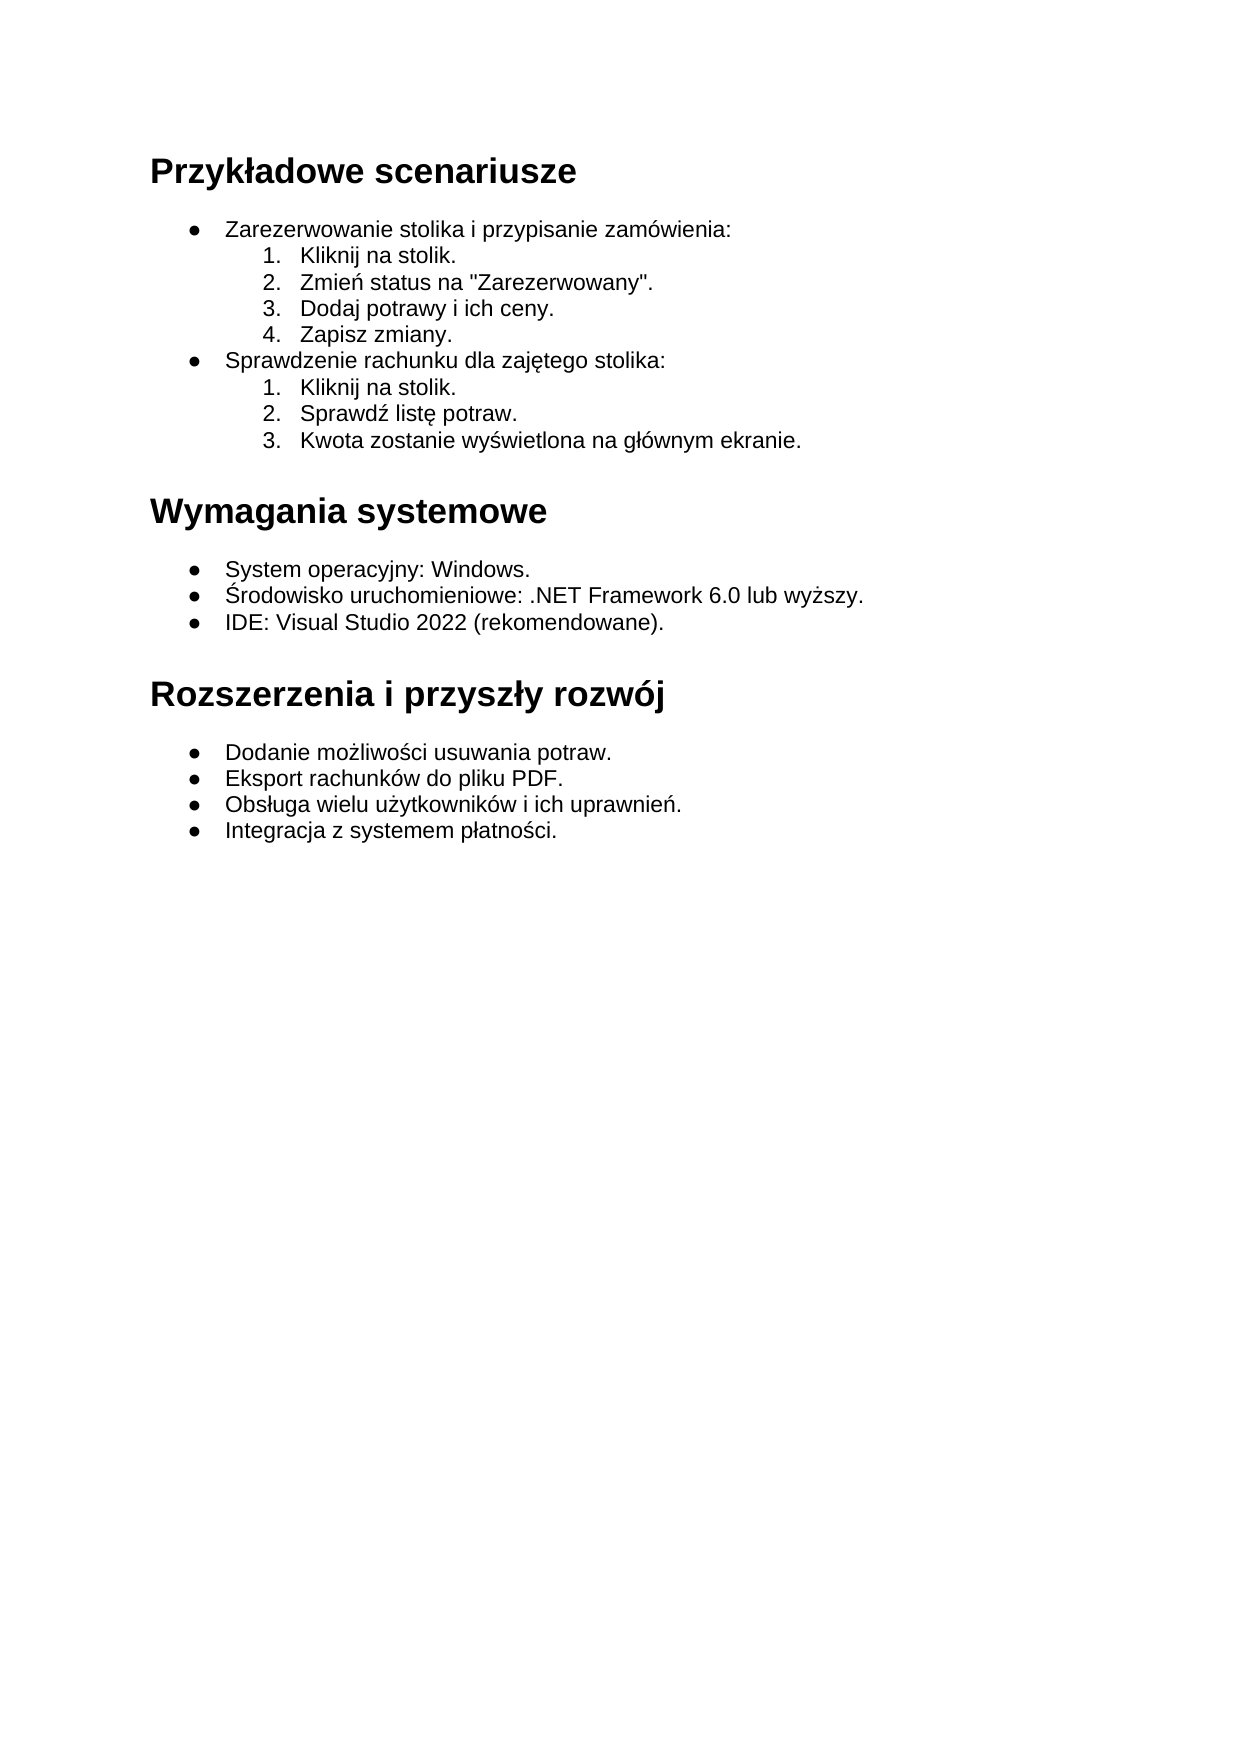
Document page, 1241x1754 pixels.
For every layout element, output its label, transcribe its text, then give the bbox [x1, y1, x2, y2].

subtitle Rozszerzenia i przyszły rozwój [150, 673, 1090, 713]
list Kliknij na stolik. [262, 242, 1090, 268]
subtitle Przykładowe scenariusze [150, 150, 1090, 191]
list Sprawdź listę potraw. [262, 400, 1090, 427]
list Eksport rachunków do pliku PDF. [187, 765, 1090, 791]
list Zmień status na "Zarezerwowany". [262, 268, 1090, 295]
list Kwota zostanie wyświetlona na głównym ekranie. [262, 427, 1090, 453]
subtitle Wymagania systemowe [150, 490, 1090, 531]
list Dodaj potrawy i ich ceny. [262, 295, 1090, 321]
list IDE: Visual Studio 2022 (rekomendowane). [187, 609, 1090, 635]
list Zarezerwowanie stolika i przypisanie zamówienia: [187, 216, 1090, 242]
list Sprawdzenie rachunku dla zajętego stolika: [187, 347, 1090, 374]
list Obsługa wielu użytkowników i ich uprawnień. [187, 791, 1090, 817]
list Kliknij na stolik. [262, 374, 1090, 400]
list Zapisz zmiany. [262, 321, 1090, 347]
list System operacyjny: Windows. [187, 556, 1090, 582]
list Środowisko uruchomieniowe: .NET Framework 6.0 lub wyższy. [187, 582, 1090, 609]
list Integracja z systemem płatności. [187, 817, 1090, 844]
list Dodanie możliwości usuwania potraw. [187, 738, 1090, 765]
